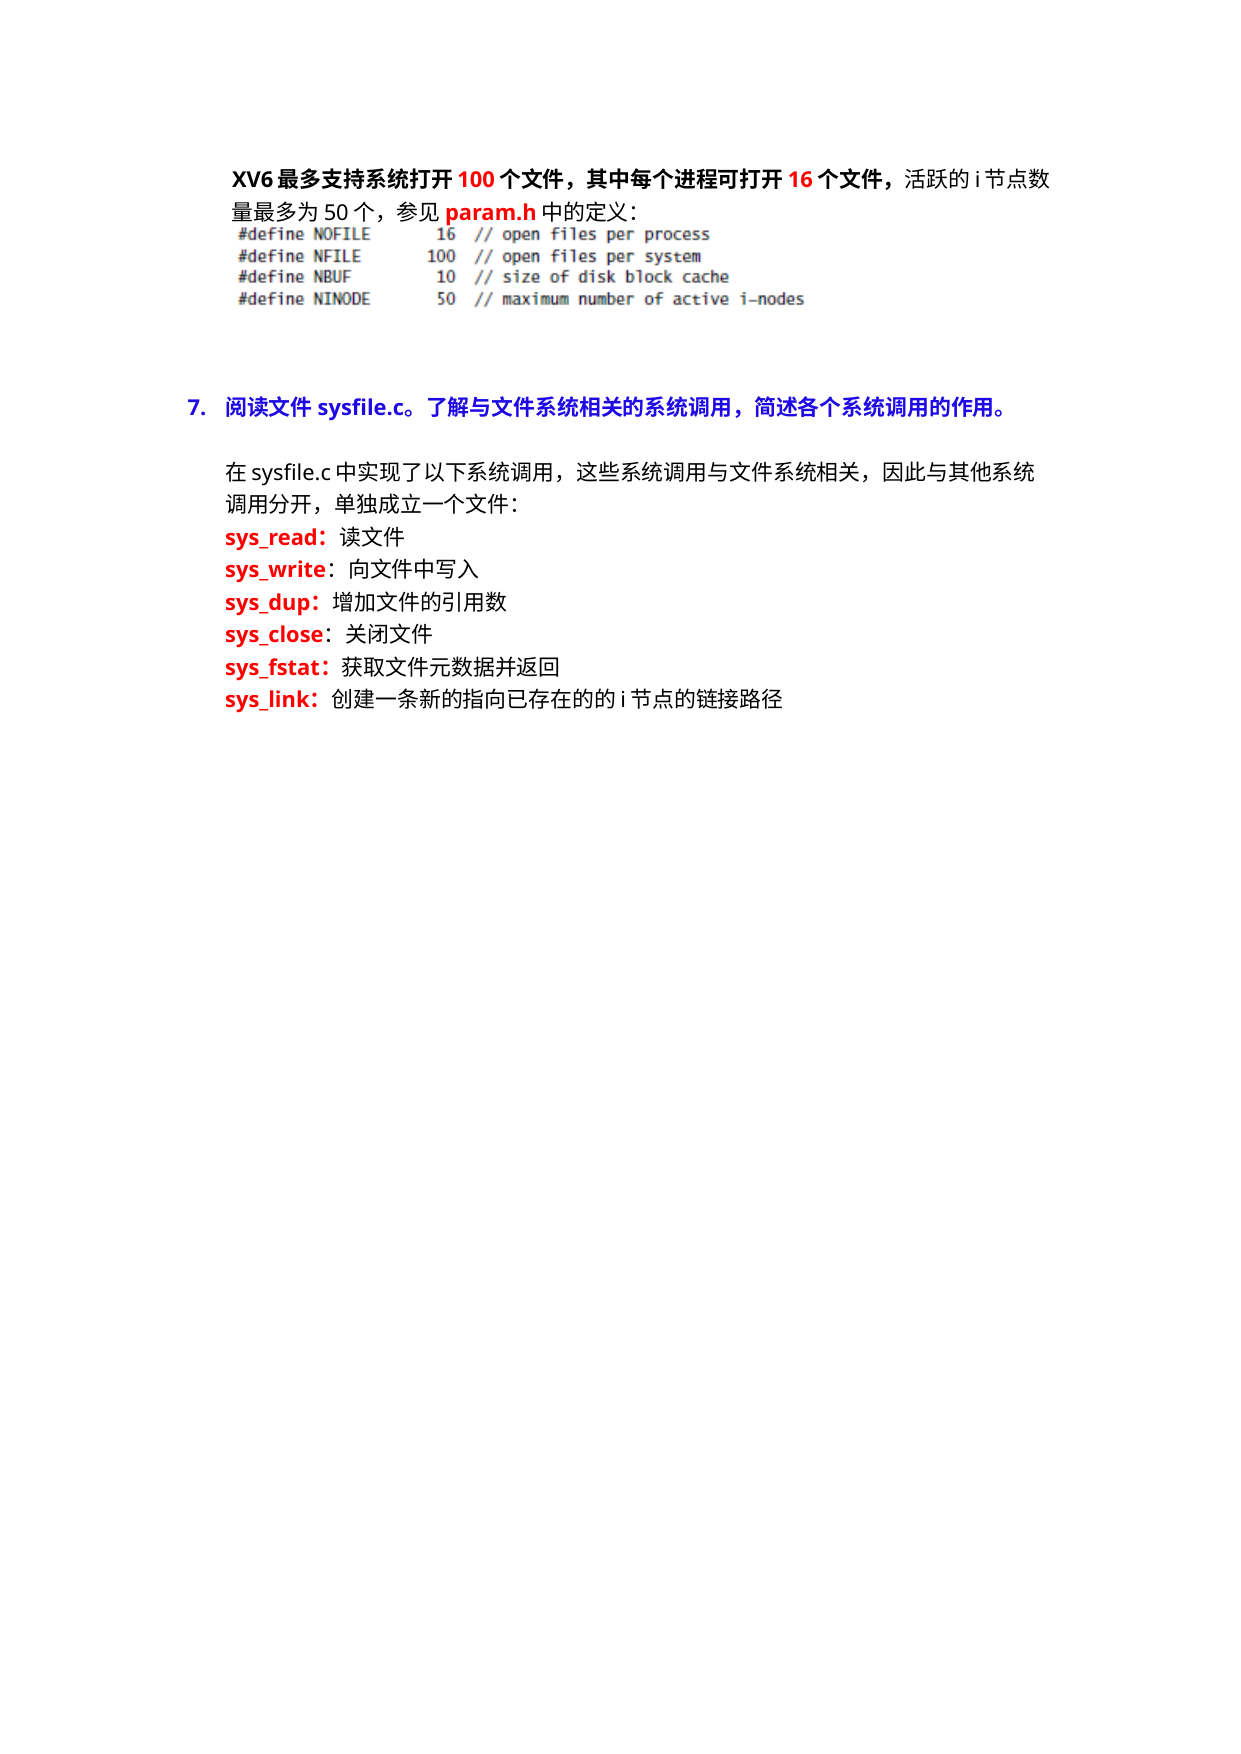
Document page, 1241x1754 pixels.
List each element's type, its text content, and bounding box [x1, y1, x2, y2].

list sys_link：创建一条新的指向已存在的的i节点的链接路径 [225, 682, 1053, 714]
list sys_read：读文件 [225, 519, 1053, 552]
picture [231, 227, 832, 313]
list 阅读文件 sysfile.c。了解与文件系统相关的系统调用，简述各个系统调用的作用。 [187, 389, 1053, 422]
list sys_close：关闭文件 [225, 617, 1053, 649]
list sys_write：向文件中写入 [225, 552, 1053, 584]
list 在sysfile.c中实现了以下系统调用，这些系统调用与文件系统相关，因此与其他系统调用分开，单独成立一个文件： [225, 454, 1053, 519]
list sys_dup：增加文件的引用数 [225, 584, 1053, 617]
list sys_fstat：获取文件元数据并返回 [225, 649, 1053, 682]
list XV6最多支持系统打开100个文件，其中每个进程可打开16个文件，活跃的i节点数量最多为50个，参见param.h中的定义： [232, 162, 1053, 227]
